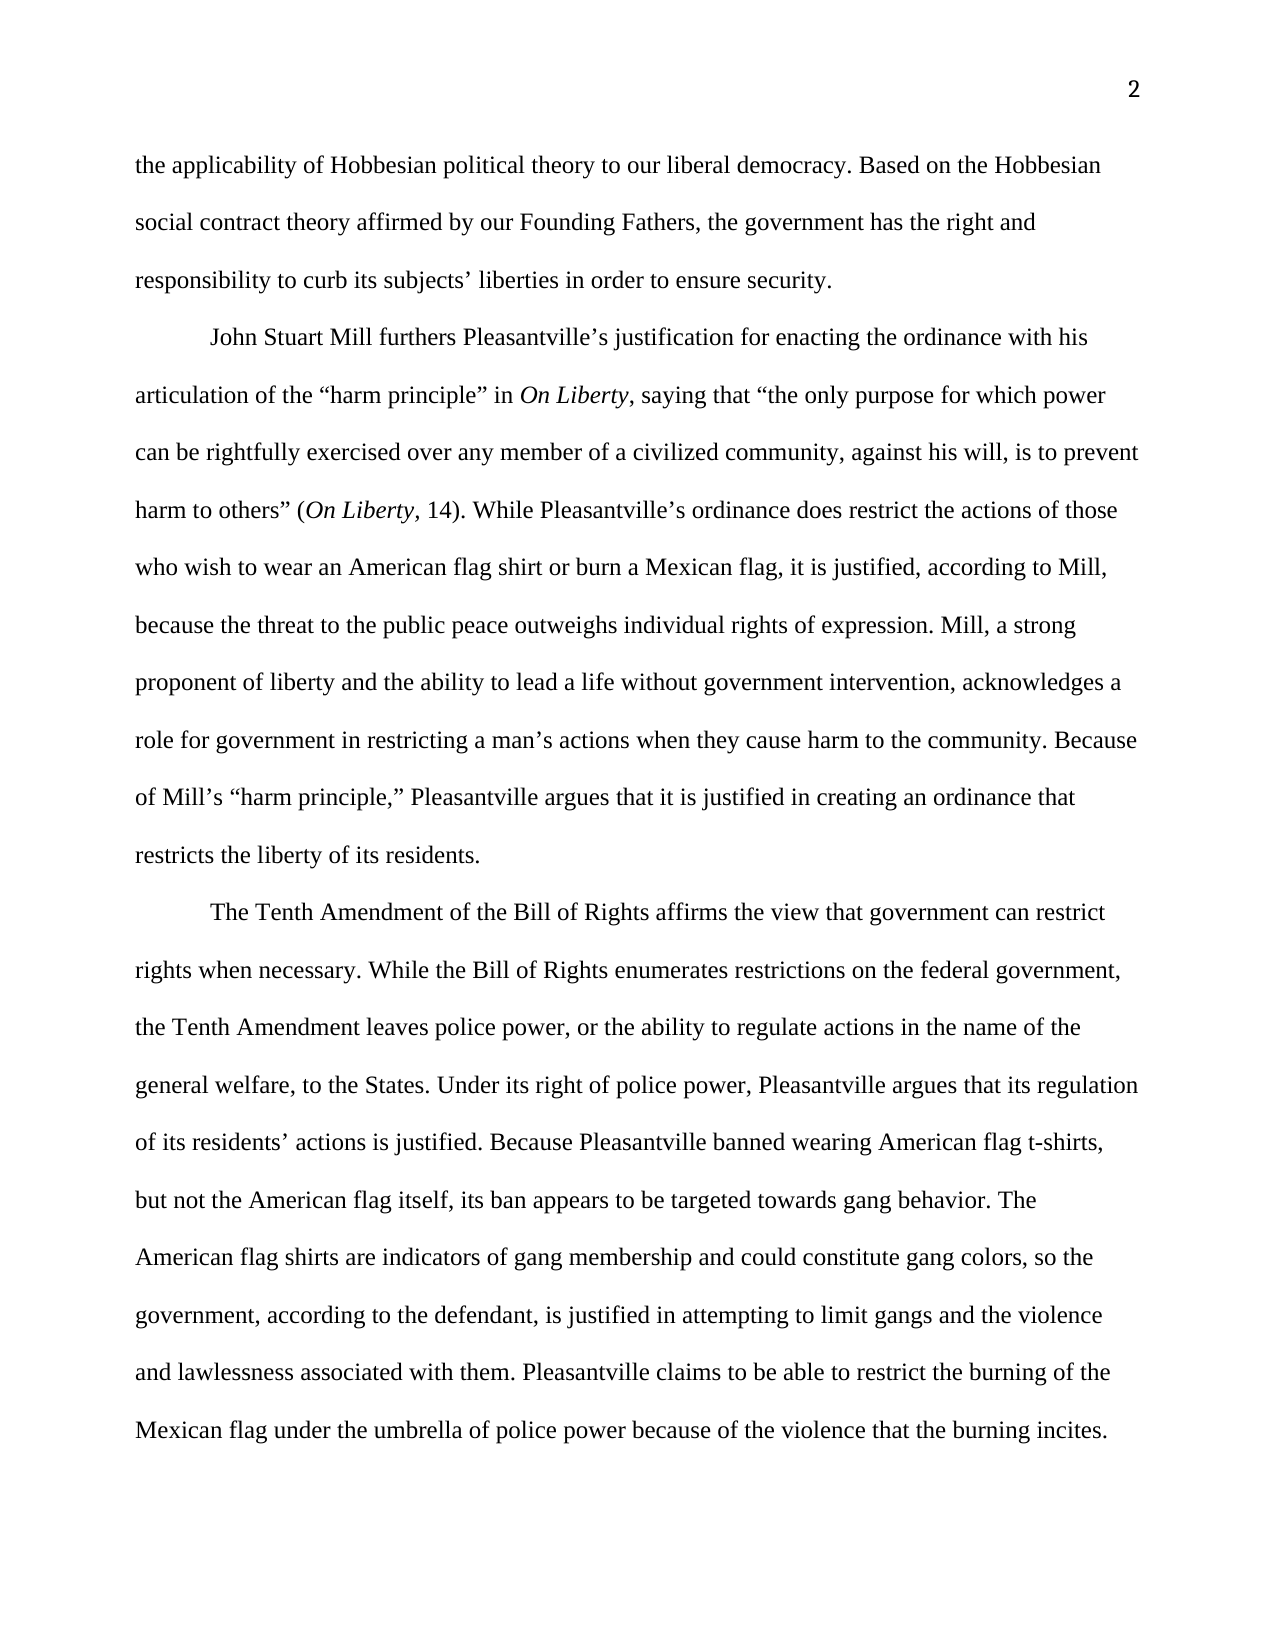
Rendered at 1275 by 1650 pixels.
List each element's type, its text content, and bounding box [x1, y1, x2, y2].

text The Tenth Amendment of the Bill of Rights affirms the view that government can restrict rights when necessary. While the Bill of Rights enumerates restrictions on the federal government, the Tenth Amendment leaves police power, or the ability to regulate actions in the name of the general welfare, to the States. Under its right of police power, Pleasantville argues that its regulation of its residents’ actions is justified. Because Pleasantville banned wearing American flag t-shirts, but not the American flag itself, its ban appears to be targeted towards gang behavior. The American flag shirts are indicators of gang membership and could constitute gang colors, so the government, according to the defendant, is justified in attempting to limit gangs and the violence and lawlessness associated with them. Pleasantville claims to be able to restrict the burning of the Mexican flag under the umbrella of police power because of the violence that the burning incites. [135, 897, 1140, 1444]
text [135, 150, 1140, 294]
text John Stuart Mill furthers Pleasantville’s justification for enacting the ordinance with his articulation of the “harm principle” in On Liberty, saying that “the only purpose for which power can be rightfully exercised over any member of a civilized community, against his will, is to prevent harm to others” (On Liberty, 14). While Pleasantville’s ordinance does restrict the actions of those who wish to wear an American flag shirt or burn a Mexican flag, it is justified, according to Mill, because the threat to the public peace outweighs individual rights of expression. Mill, a strong proponent of liberty and the ability to lead a life without government intervention, acknowledges a role for government in restricting a man’s actions when they cause harm to the community. Because of Mill’s “harm principle,” Pleasantville argues that it is justified in creating an ordinance that restricts the liberty of its residents. [135, 322, 1140, 869]
